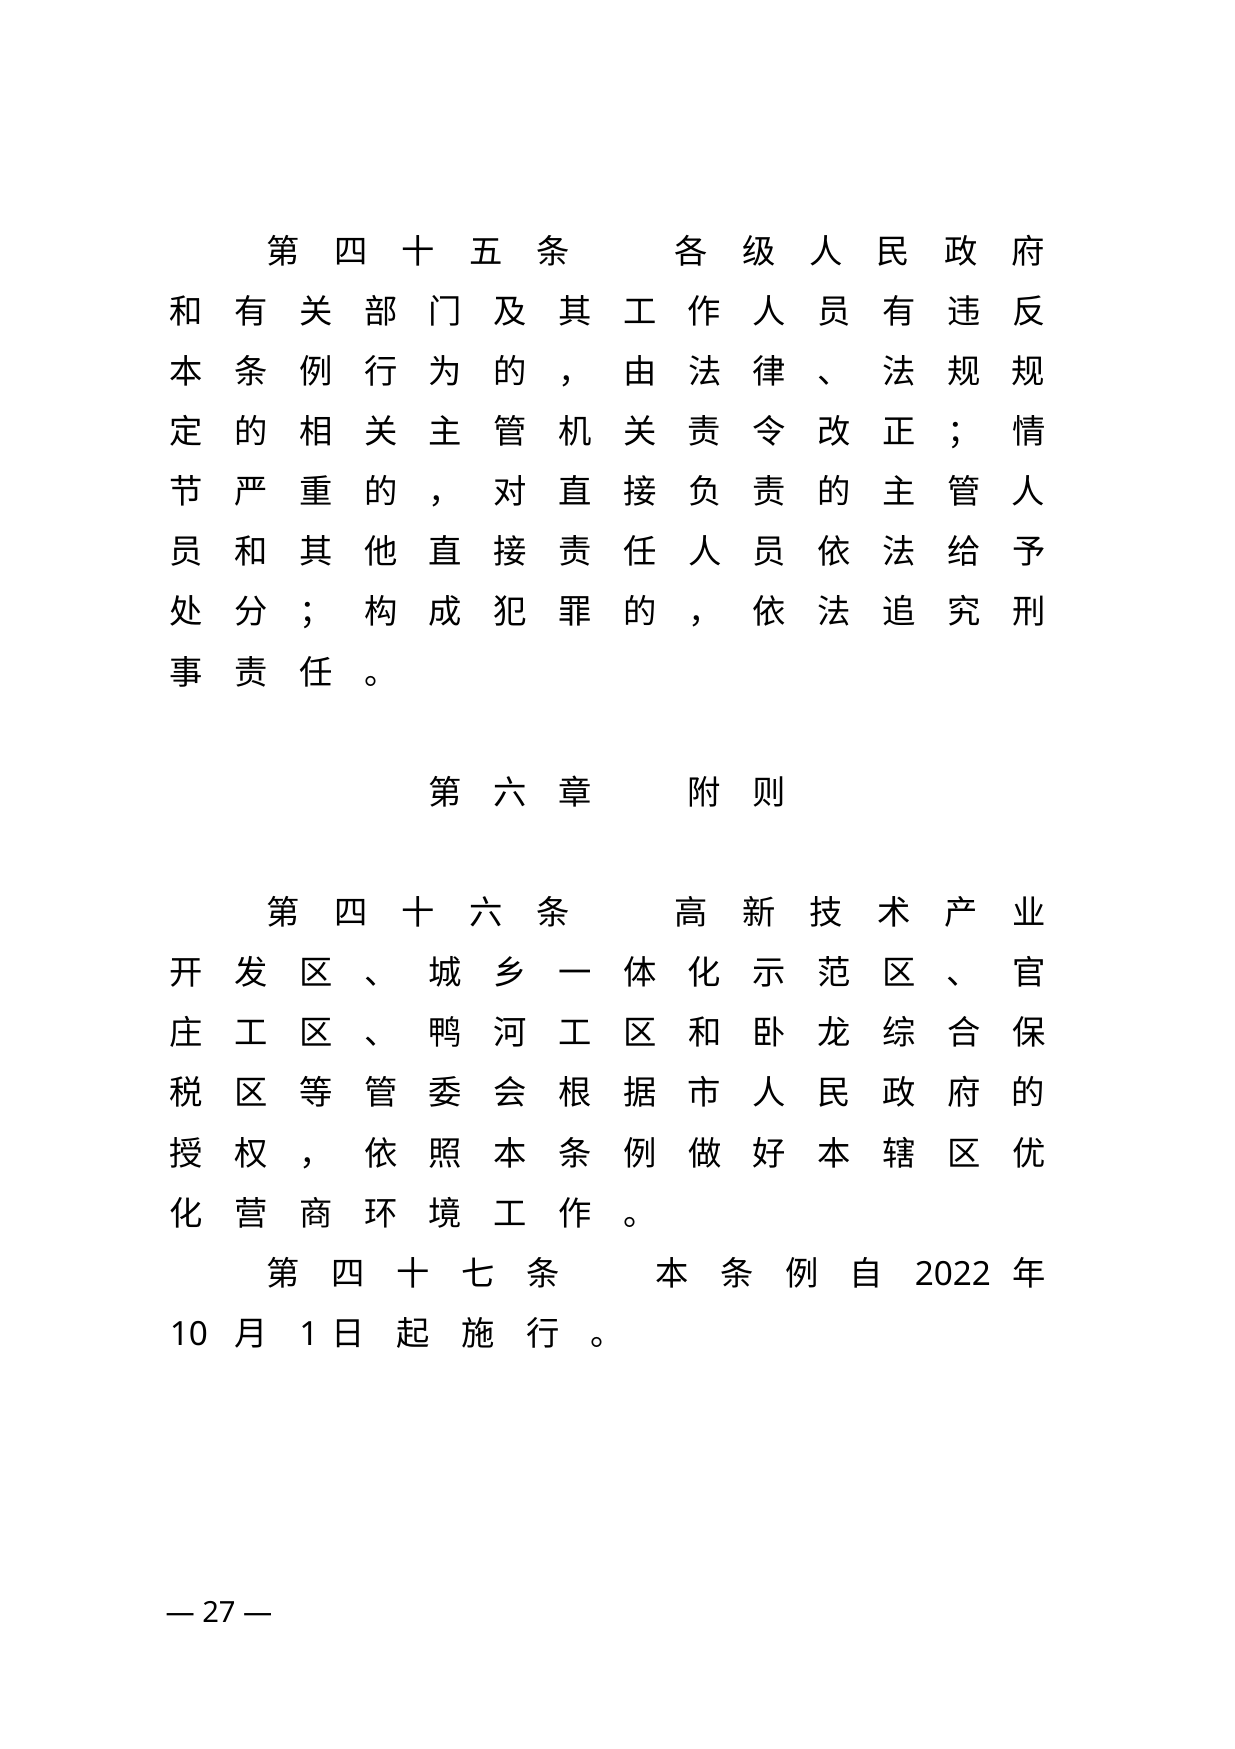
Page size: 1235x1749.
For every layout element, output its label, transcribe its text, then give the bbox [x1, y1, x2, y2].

text 第六章 附则 [169, 760, 1077, 820]
text 第四十六条 高新技术产业开发区、城乡一体化示范区、官庄工区、鸭河工区和卧龙综合保税区等管委会根据市人民政府的授权，依照本条例做好本辖区优化营商环境工作。 [169, 880, 1077, 1241]
text 第四十七条 本条例自2022年10月1日起施行。 [169, 1241, 1077, 1361]
text 第四十五条 各级人民政府和有关部门及其工作人员有违反本条例行为的，由法律、法规规定的相关主管机关责令改正；情节严重的，对直接负责的主管人员和其他直接责任人员依法给予处分；构成犯罪的，依法追究刑事责任。 [169, 219, 1077, 699]
